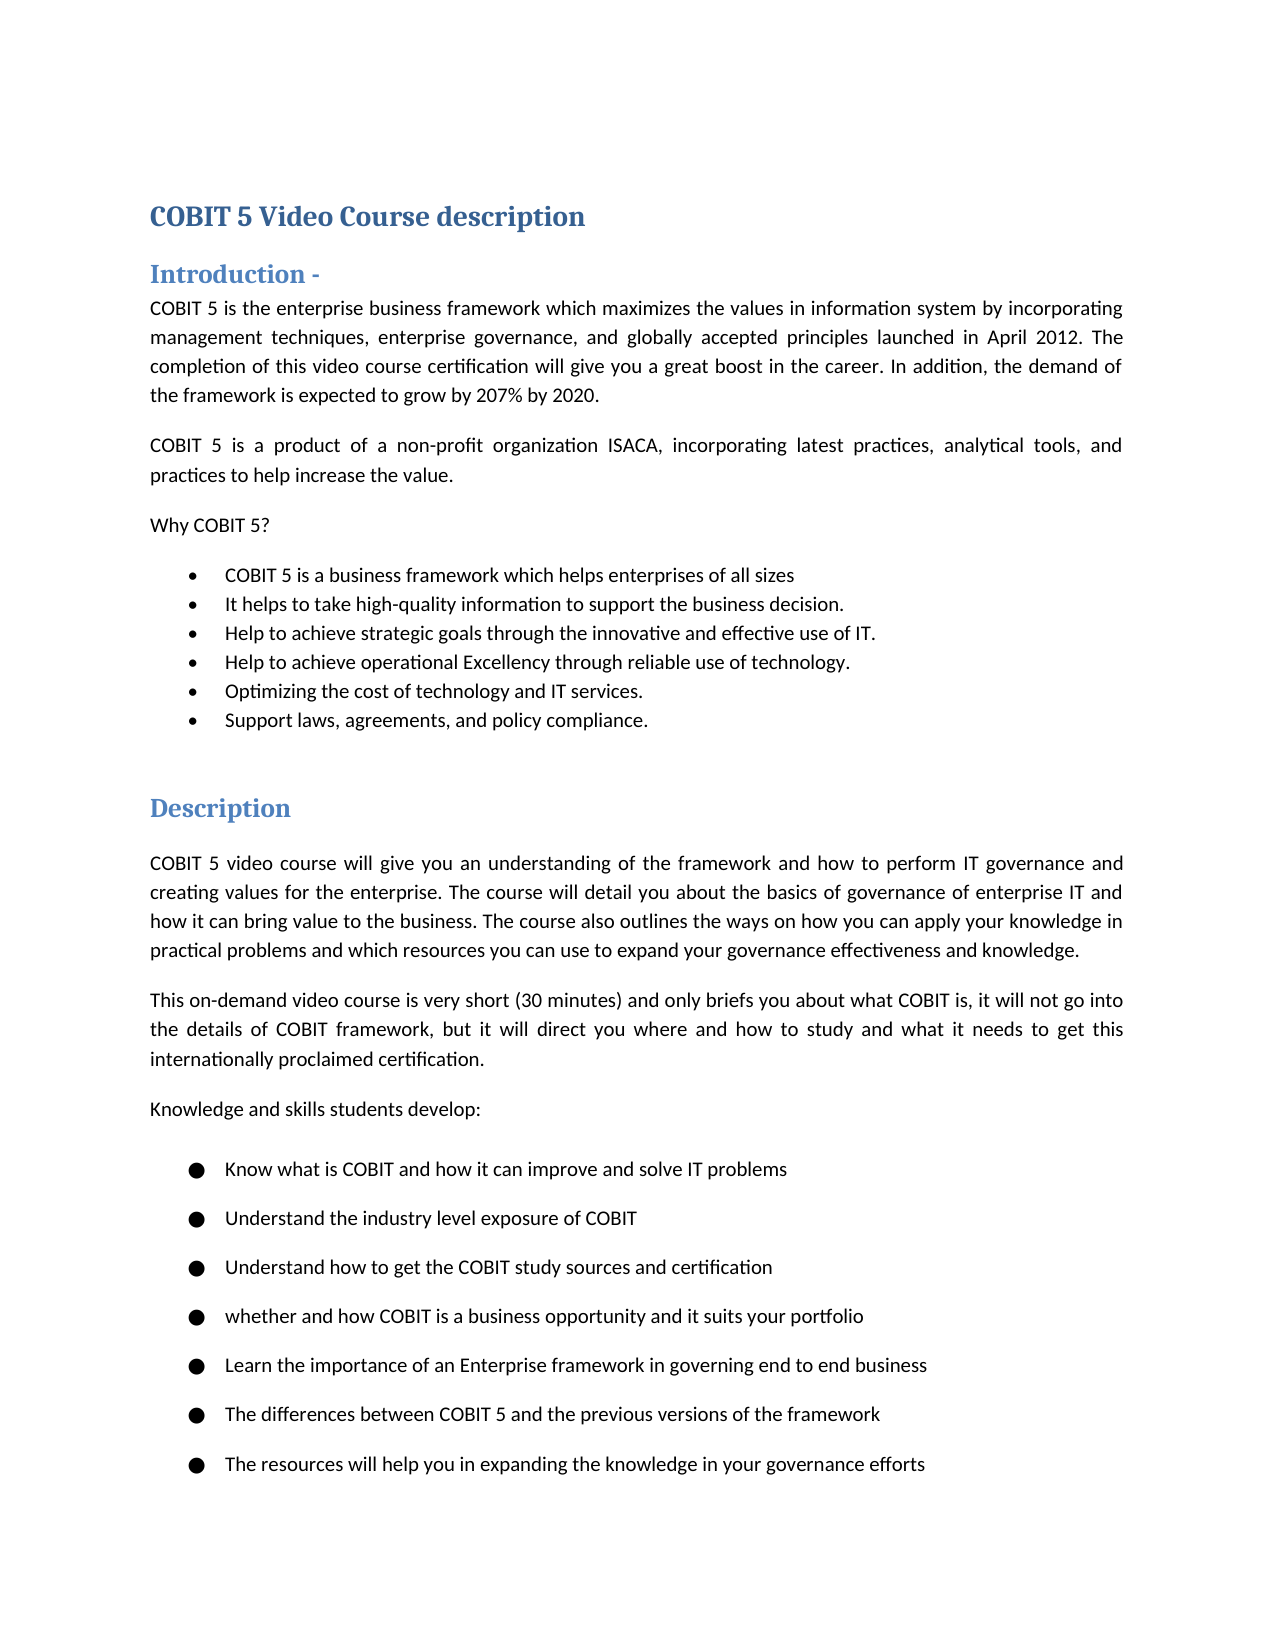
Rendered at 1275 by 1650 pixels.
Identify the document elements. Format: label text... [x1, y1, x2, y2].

list Help to achieve strategic goals through the innovative and effective use of IT. [187, 620, 1125, 646]
text COBIT 5 video course will give you an understanding of the framework and how to perform IT governance and creating values for the enterprise. The course will detail you about the basics of governance of enterprise IT and how it can bring value to the business. The course also outlines the ways on how you can apply your knowledge in practical problems and which resources you can use to expand your governance effectiveness and knowledge. [150, 850, 1125, 963]
list It helps to take high-quality information to support the business decision. [187, 591, 1125, 616]
list whether and how COBIT is a business opportunity and it suits your portfolio [187, 1293, 1125, 1336]
list Optimizing the cost of technology and IT services. [187, 678, 1125, 704]
text Why COBIT 5? [150, 512, 1125, 537]
list The differences between COBIT 5 and the previous versions of the framework [187, 1391, 1125, 1434]
list Help to achieve operational Excellency through reliable use of technology. [187, 649, 1125, 675]
list COBIT 5 is a business framework which helps enterprises of all sizes [187, 562, 1125, 587]
text This on-demand video course is very short (30 minutes) and only briefs you about what COBIT is, it will not go into the details of COBIT framework, but it will direct you where and how to study and what it needs to get this internationally proclaimed certification. [150, 987, 1125, 1071]
list Learn the importance of an Enterprise framework in governing end to end business [187, 1342, 1125, 1385]
text COBIT 5 is the enterprise business framework which maximizes the values in information system by incorporating management techniques, enterprise governance, and globally accepted principles launched in April 2012. The completion of this video course certification will give you a great boost in the career. In addition, the demand of the framework is expected to grow by 207% by 2020. [150, 295, 1125, 408]
list Know what is COBIT and how it can improve and solve IT problems [187, 1146, 1125, 1188]
subtitle COBIT 5 Video Course description [150, 200, 1125, 233]
text Description [150, 793, 1125, 824]
text Knowledge and skills students develop: [150, 1096, 1125, 1121]
list The resources will help you in expanding the knowledge in your governance efforts [187, 1440, 1125, 1483]
subtitle Introduction - [150, 259, 1125, 291]
list Understand the industry level exposure of COBIT [187, 1195, 1125, 1237]
list Support laws, agreements, and policy compliance. [187, 708, 1125, 733]
text COBIT 5 is a product of a non-profit organization ISACA, incorporating latest practices, analytical tools, and practices to help increase the value. [150, 433, 1125, 487]
list Understand how to get the COBIT study sources and certification [187, 1244, 1125, 1287]
